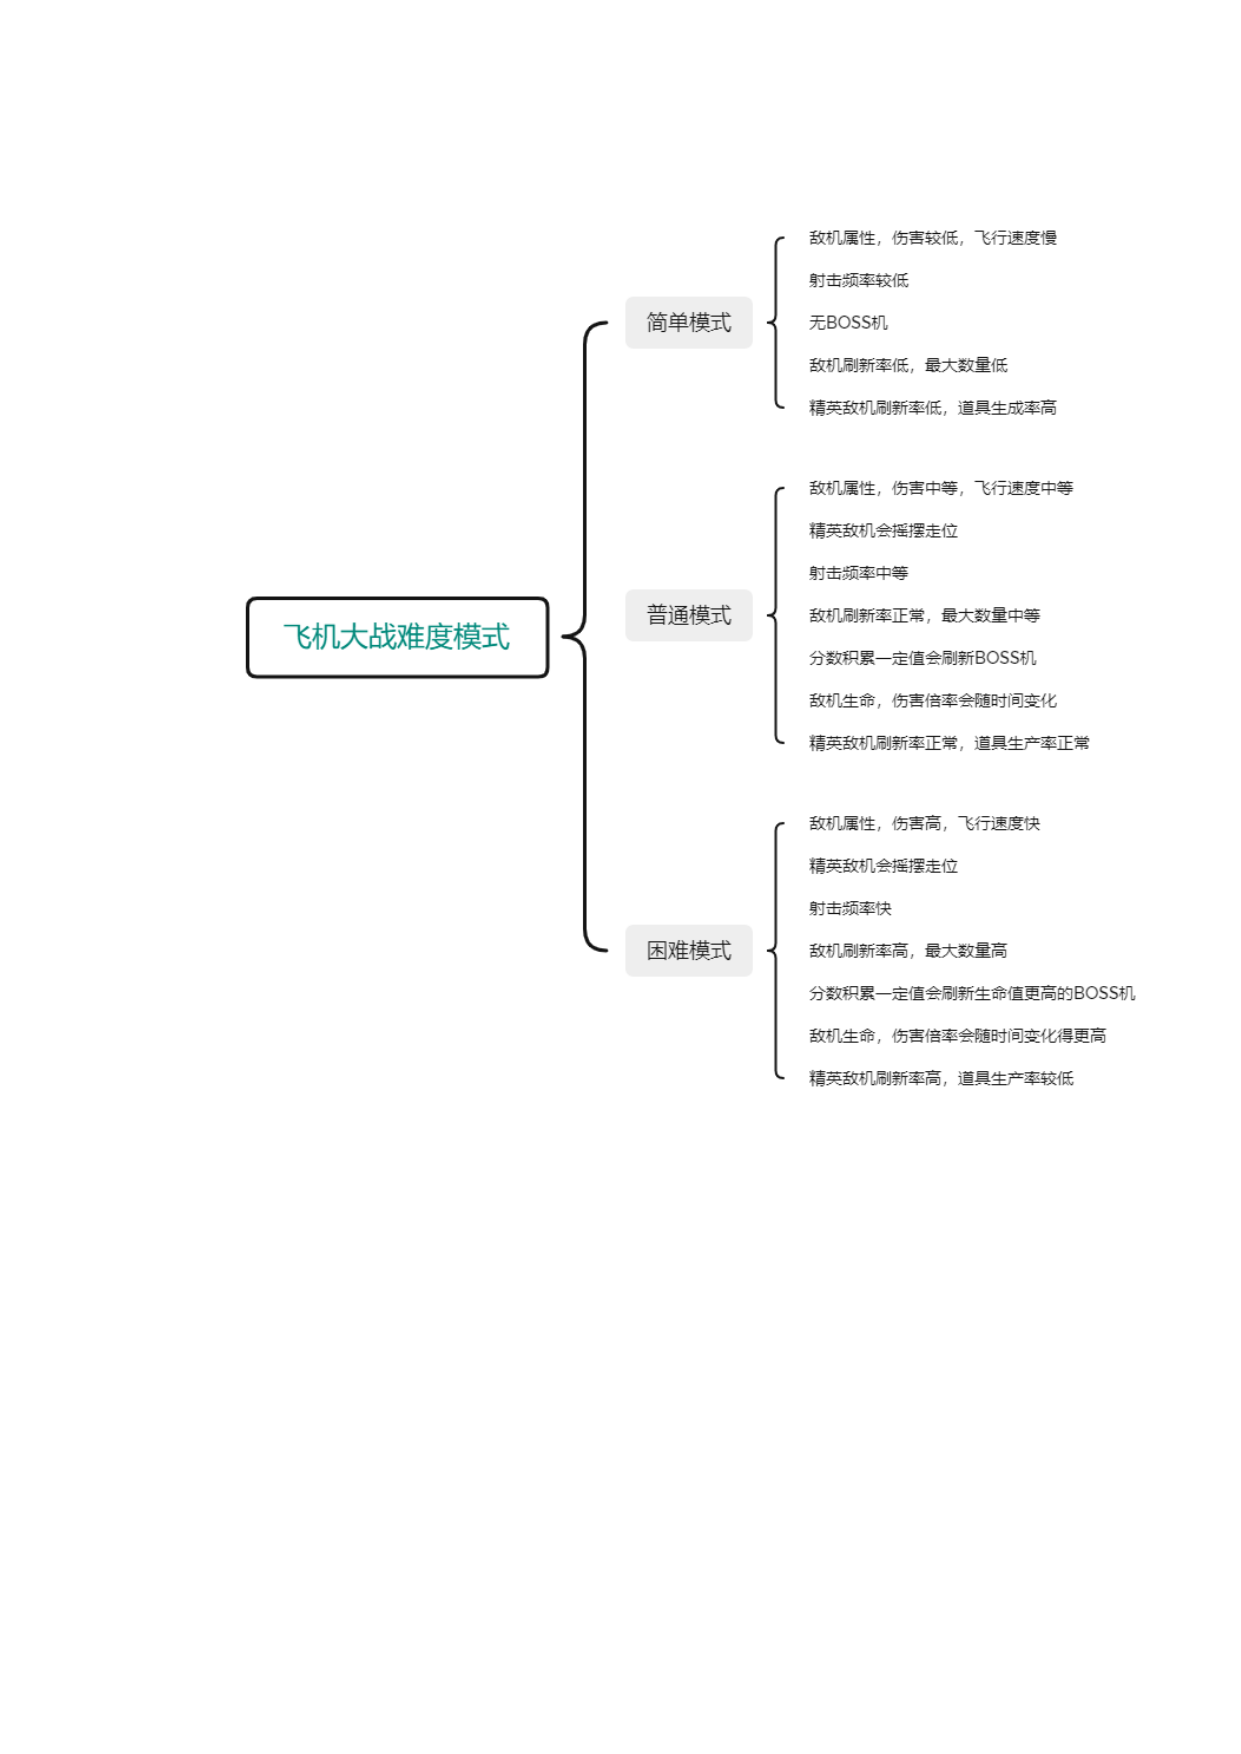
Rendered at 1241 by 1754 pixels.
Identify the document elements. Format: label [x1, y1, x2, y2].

picture [187, 162, 1202, 1155]
